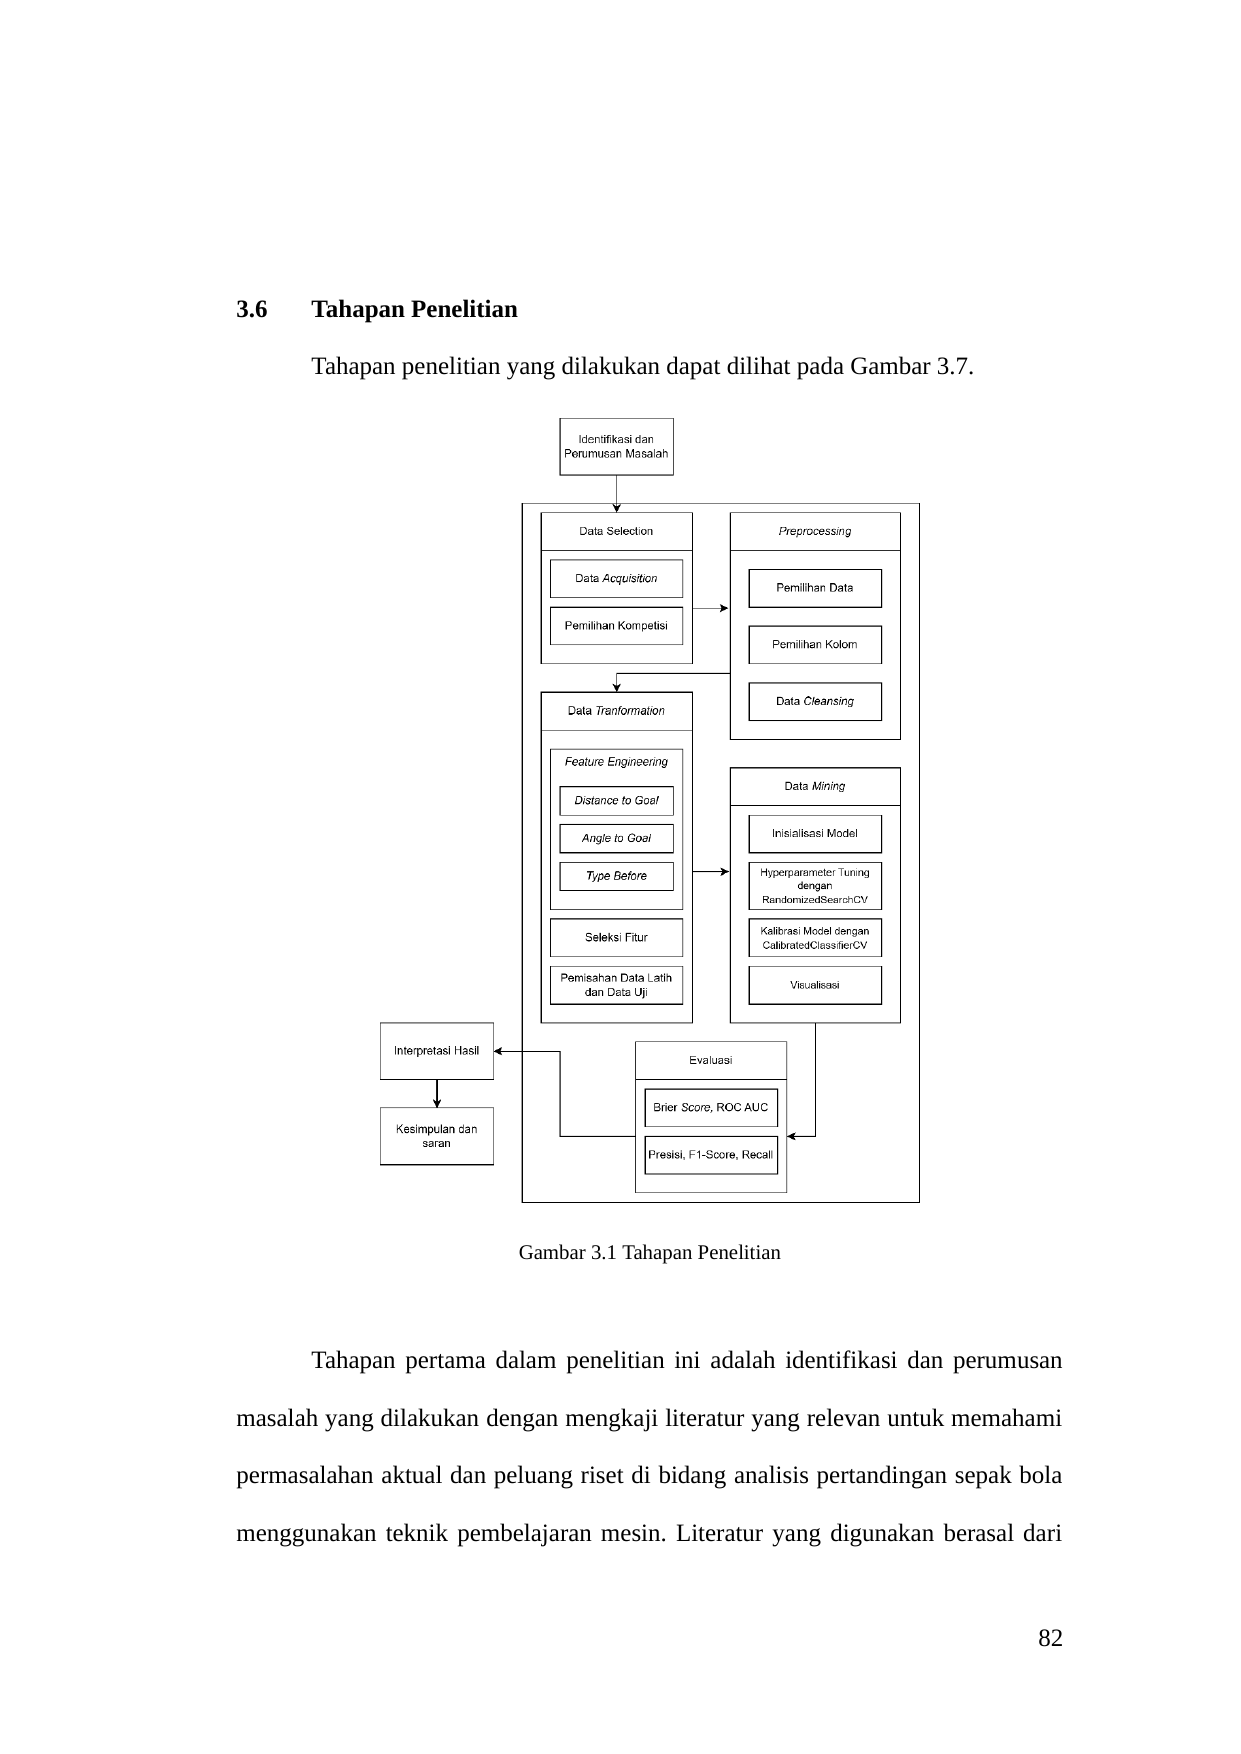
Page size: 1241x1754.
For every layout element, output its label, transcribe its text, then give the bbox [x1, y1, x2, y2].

subtitle Tahapan Penelitian [236, 294, 1063, 322]
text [236, 1346, 1063, 1547]
subtitle Tahapan Penelitian [236, 1240, 1063, 1264]
text Tahapan penelitian yang dilakukan dapat dilihat pada Gambar 3.7. [236, 351, 1063, 380]
picture [371, 408, 929, 1212]
